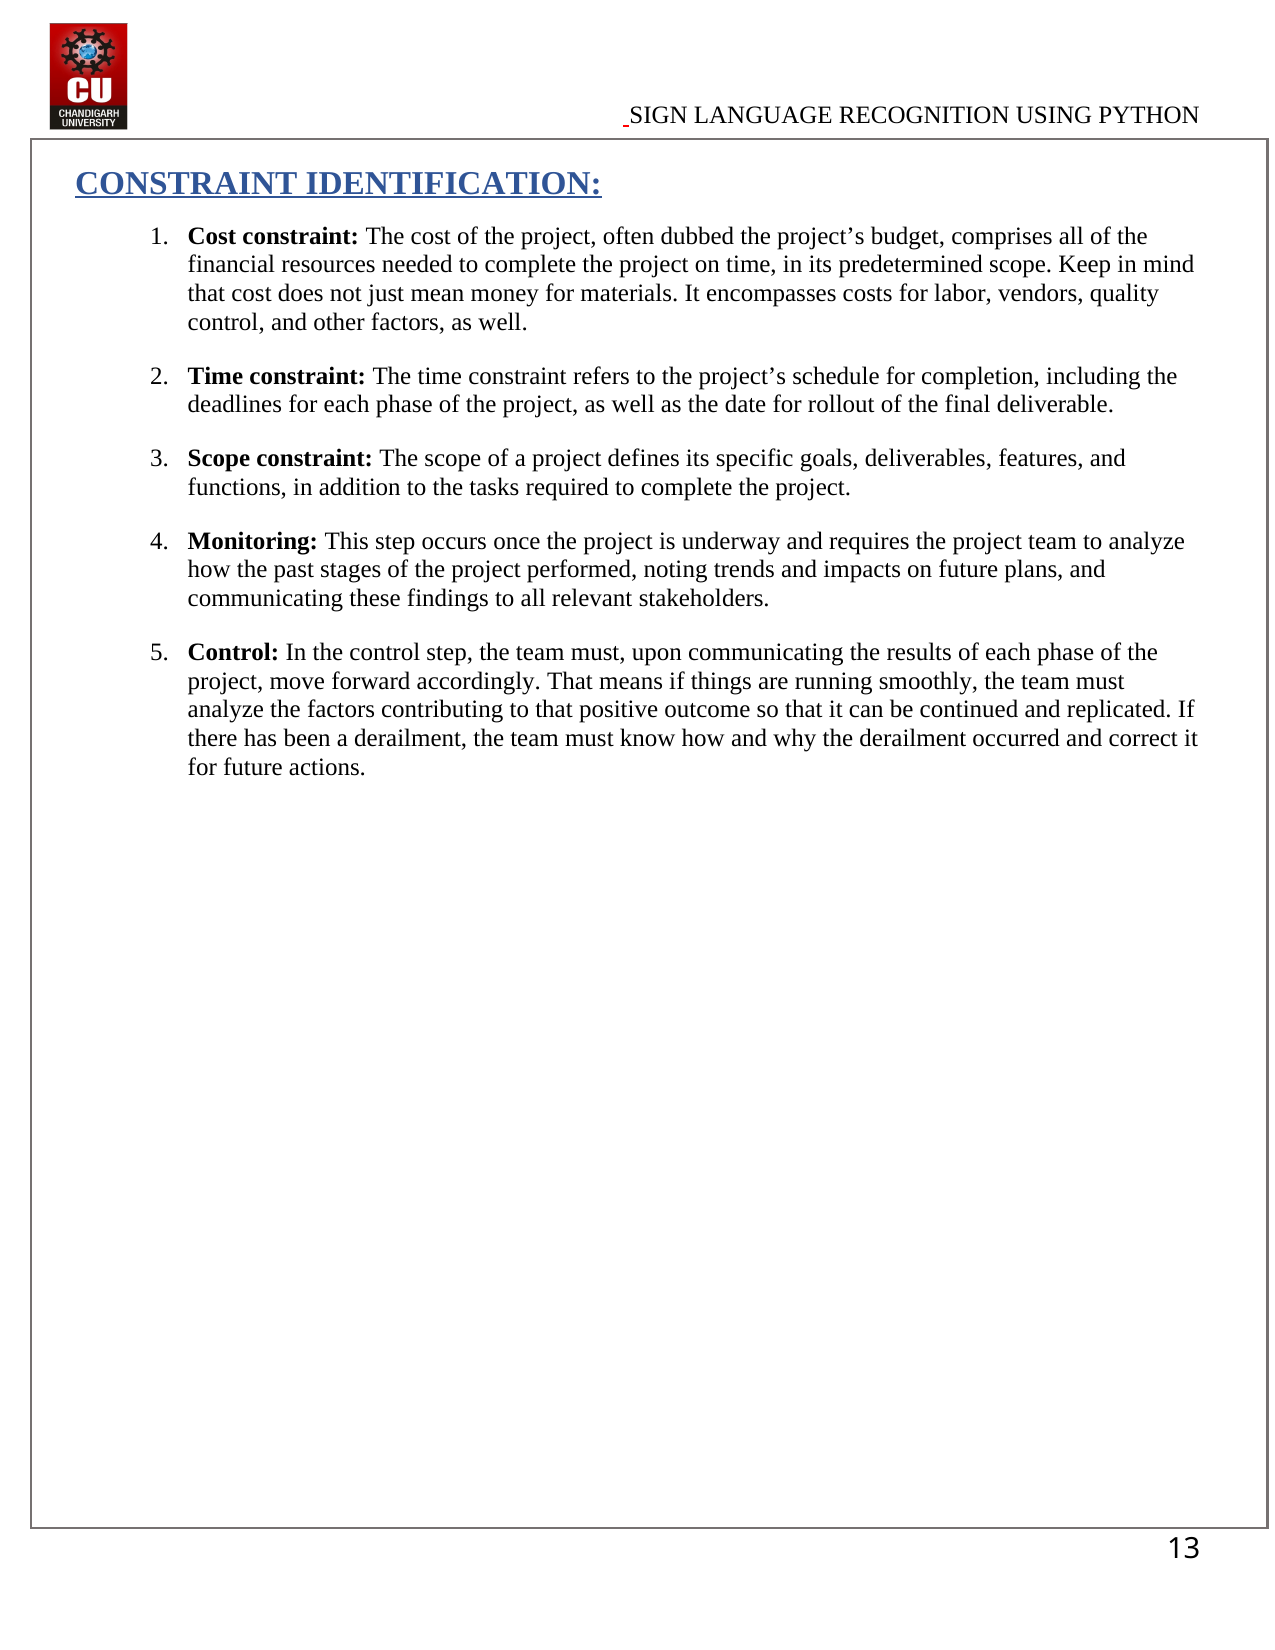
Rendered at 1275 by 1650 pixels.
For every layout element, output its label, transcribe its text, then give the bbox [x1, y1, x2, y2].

picture [49, 23, 128, 130]
list Scope constraint: The scope of a project defines its specific goals, deliverables, features, and functions, in addition to the tasks required to complete the project. [150, 443, 1200, 501]
subtitle CONSTRAINT IDENTIFICATION: [75, 163, 1200, 202]
list Control: In the control step, the team must, upon communicating the results of each phase of the project, move forward accordingly. That means if things are running smoothly, the team must analyze the factors contributing to that positive outcome so that it can be continued and replicated. If there has been a derailment, the team must know how and why the derailment occurred and correct it for future actions. [150, 637, 1200, 781]
list Cost constraint: The cost of the project, often dubbed the project’s budget, comprises all of the financial resources needed to complete the project on time, in its predetermined scope. Keep in mind that cost does not just mean money for materials. It encompasses costs for labor, vendors, quality control, and other factors, as well. [150, 221, 1200, 336]
list Time constraint: The time constraint refers to the project’s schedule for completion, including the deadlines for each phase of the project, as well as the date for rollout of the final deliverable. [150, 361, 1200, 418]
list Monitoring: This step occurs once the project is underway and requires the project team to analyze how the past stages of the project performed, noting trends and impacts on future plans, and communicating these findings to all relevant stakeholders. [150, 526, 1200, 612]
